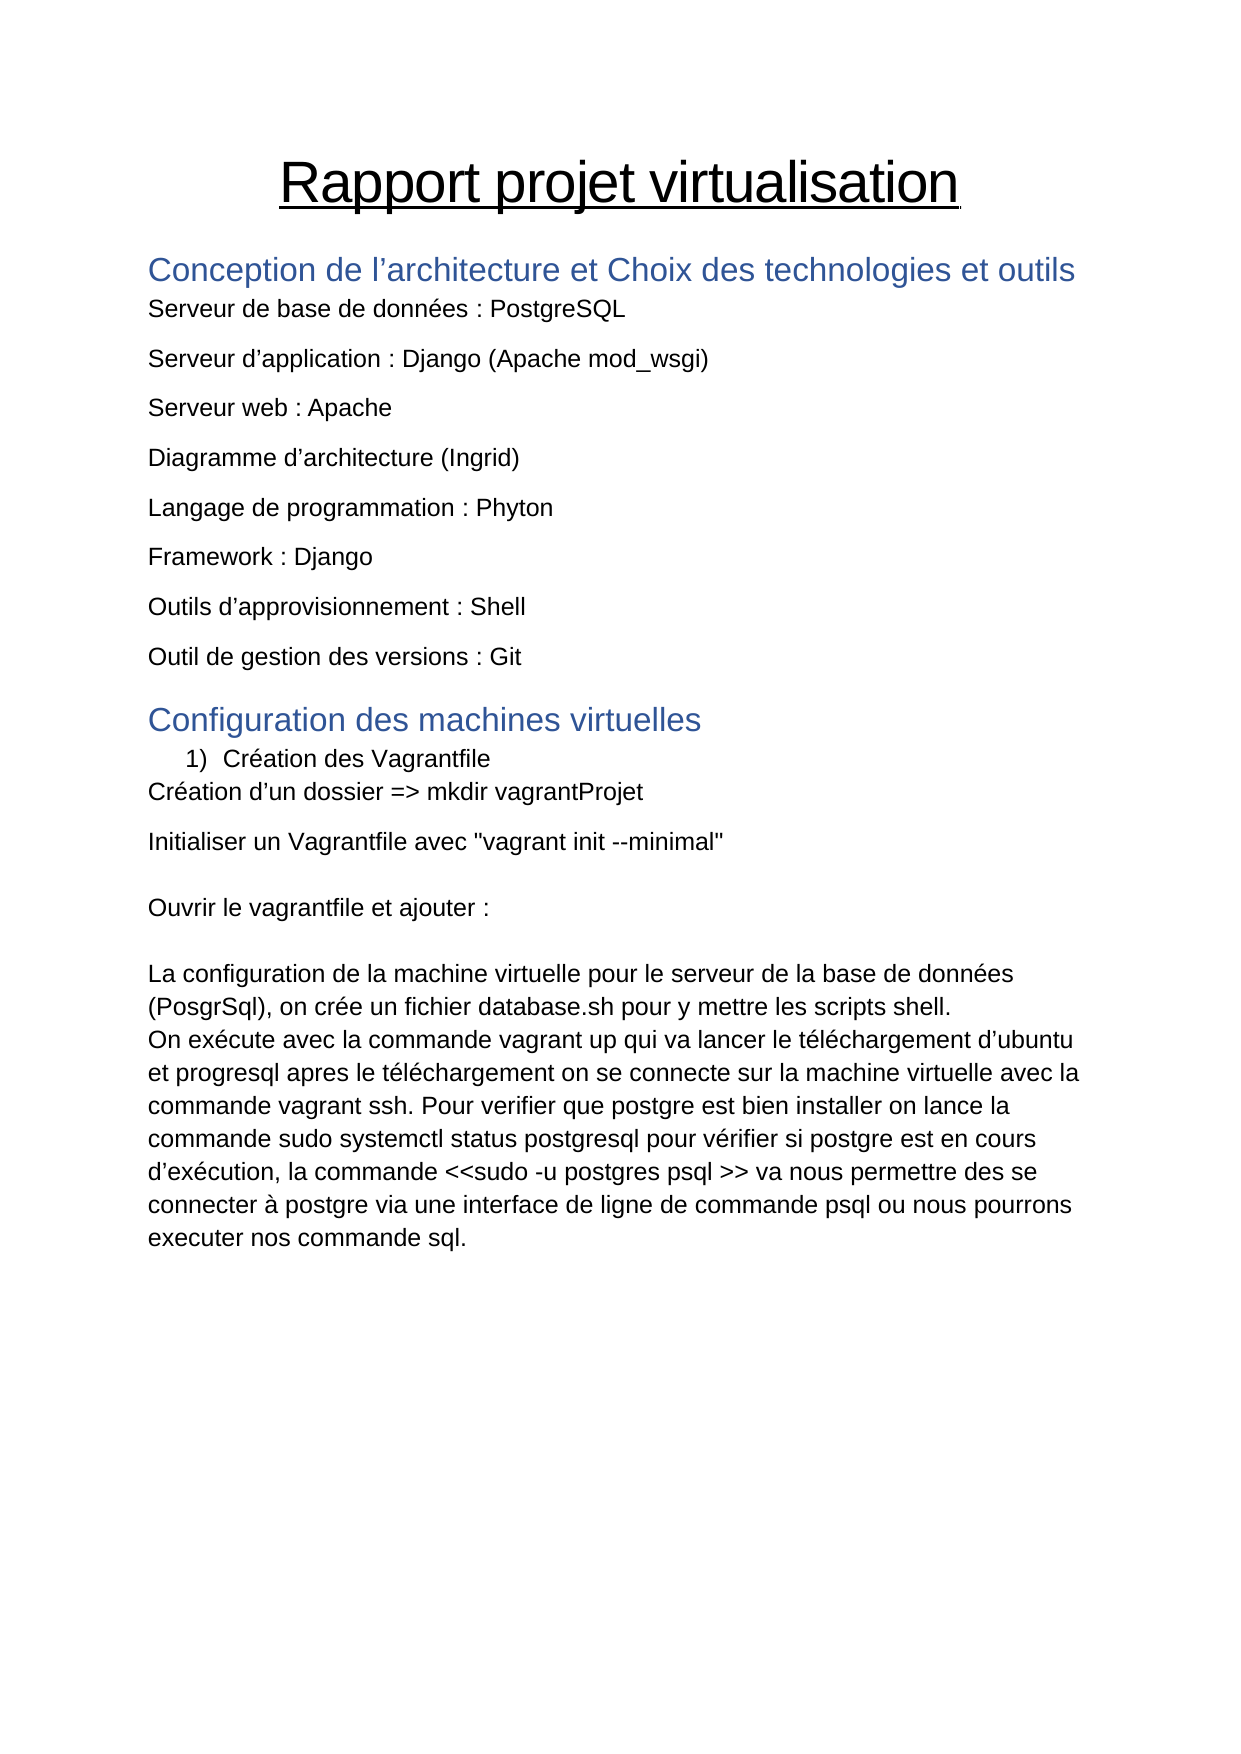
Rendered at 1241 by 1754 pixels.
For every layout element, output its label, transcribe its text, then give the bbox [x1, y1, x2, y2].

text Serveur d’application : Django (Apache mod_wsgi) [148, 343, 1093, 372]
subtitle Configuration des machines virtuelles [148, 700, 1093, 738]
text La configuration de la machine virtuelle pour le serveur de la base de données (PosgrSql), on crée un fichier database.sh pour y mettre les scripts shell. [148, 959, 1093, 1020]
text Outils d’approvisionnement : Shell [148, 592, 1093, 621]
list Création des Vagrantfile [185, 744, 1093, 773]
text Framework : Django [148, 542, 1093, 571]
subtitle Conception de l’architecture et Choix des technologies et outils [148, 250, 1093, 288]
text Initialiser un Vagrantfile avec "vagrant init --minimal" [148, 827, 1093, 855]
text On exécute avec la commande vagrant up qui va lancer le téléchargement d’ubuntu et progresql apres le téléchargement on se connecte sur la machine virtuelle avec la commande vagrant ssh. Pour verifier que postgre est bien installer on lance la commande sudo systemctl status postgresql pour vérifier si postgre est en cours d’exécution, la commande <<sudo -u postgres psql >> va nous permettre des se connecter à postgre via une interface de ligne de commande psql ou nous pourrons executer nos commande sql. [148, 1025, 1093, 1252]
text Serveur de base de données : PostgreSQL [148, 294, 1093, 323]
text Outil de gestion des versions : Git [148, 642, 1093, 670]
text Langage de programmation : Phyton [148, 493, 1093, 521]
title Rapport projet virtualisation [148, 148, 1093, 215]
text Diagramme d’architecture (Ingrid) [148, 443, 1093, 472]
text Ouvrir le vagrantfile et ajouter : [148, 893, 1093, 921]
text Serveur web : Apache [148, 393, 1093, 422]
text Création d’un dossier => mkdir vagrantProjet [148, 777, 1093, 806]
